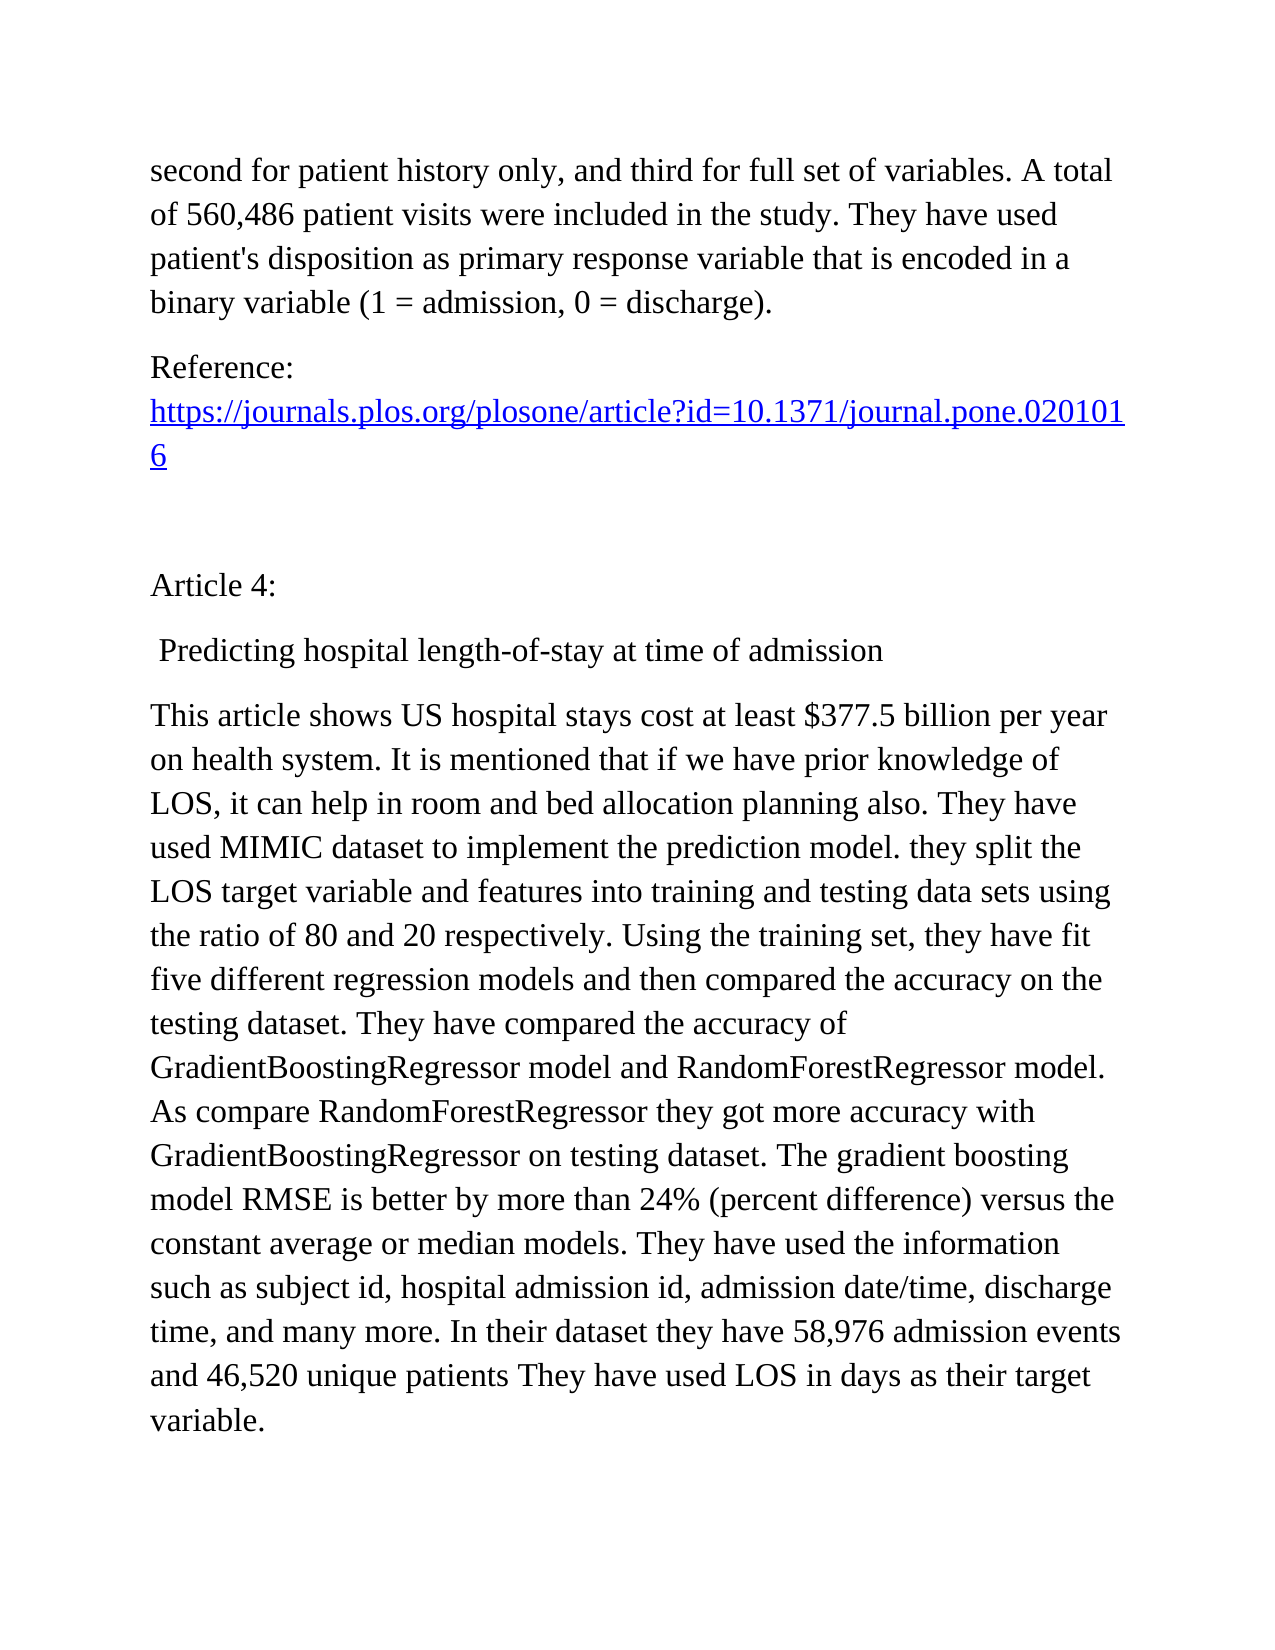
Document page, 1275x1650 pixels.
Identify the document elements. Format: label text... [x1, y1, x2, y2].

text Reference: https://journals.plos.org/plosone/article?id=10.1371/journal.pone.0201016 [150, 347, 1125, 424]
text Reference: https://journals.plos.org/plosone/article?id=10.1371/journal.pone.0201016 [150, 426, 1125, 473]
text Article 4: [150, 565, 1125, 603]
text Predicting hospital length-of-stay at time of admission [150, 630, 1125, 668]
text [150, 150, 1125, 321]
text This article shows US hospital stays cost at least $377.5 billion per year on health system. It is mentioned that if we have prior knowledge of LOS, it can help in room and bed allocation planning also. They have used MIMIC dataset to implement the prediction model. they split the LOS target variable and features into training and testing data sets using the ratio of 80 and 20 respectively. Using the training set, they have fit five different regression models and then compared the accuracy on the testing dataset. They have compared the accuracy of GradientBoostingRegressor model and RandomForestRegressor model. As compare RandomForestRegressor they got more accuracy with GradientBoostingRegressor on testing dataset. The gradient boosting model RMSE is better by more than 24% (percent difference) versus the constant average or median models. They have used the information such as subject id, hospital admission id, admission date/time, discharge time, and many more. In their dataset they have 58,976 admission events and 46,520 unique patients They have used LOS in days as their target variable. [150, 695, 1125, 1438]
